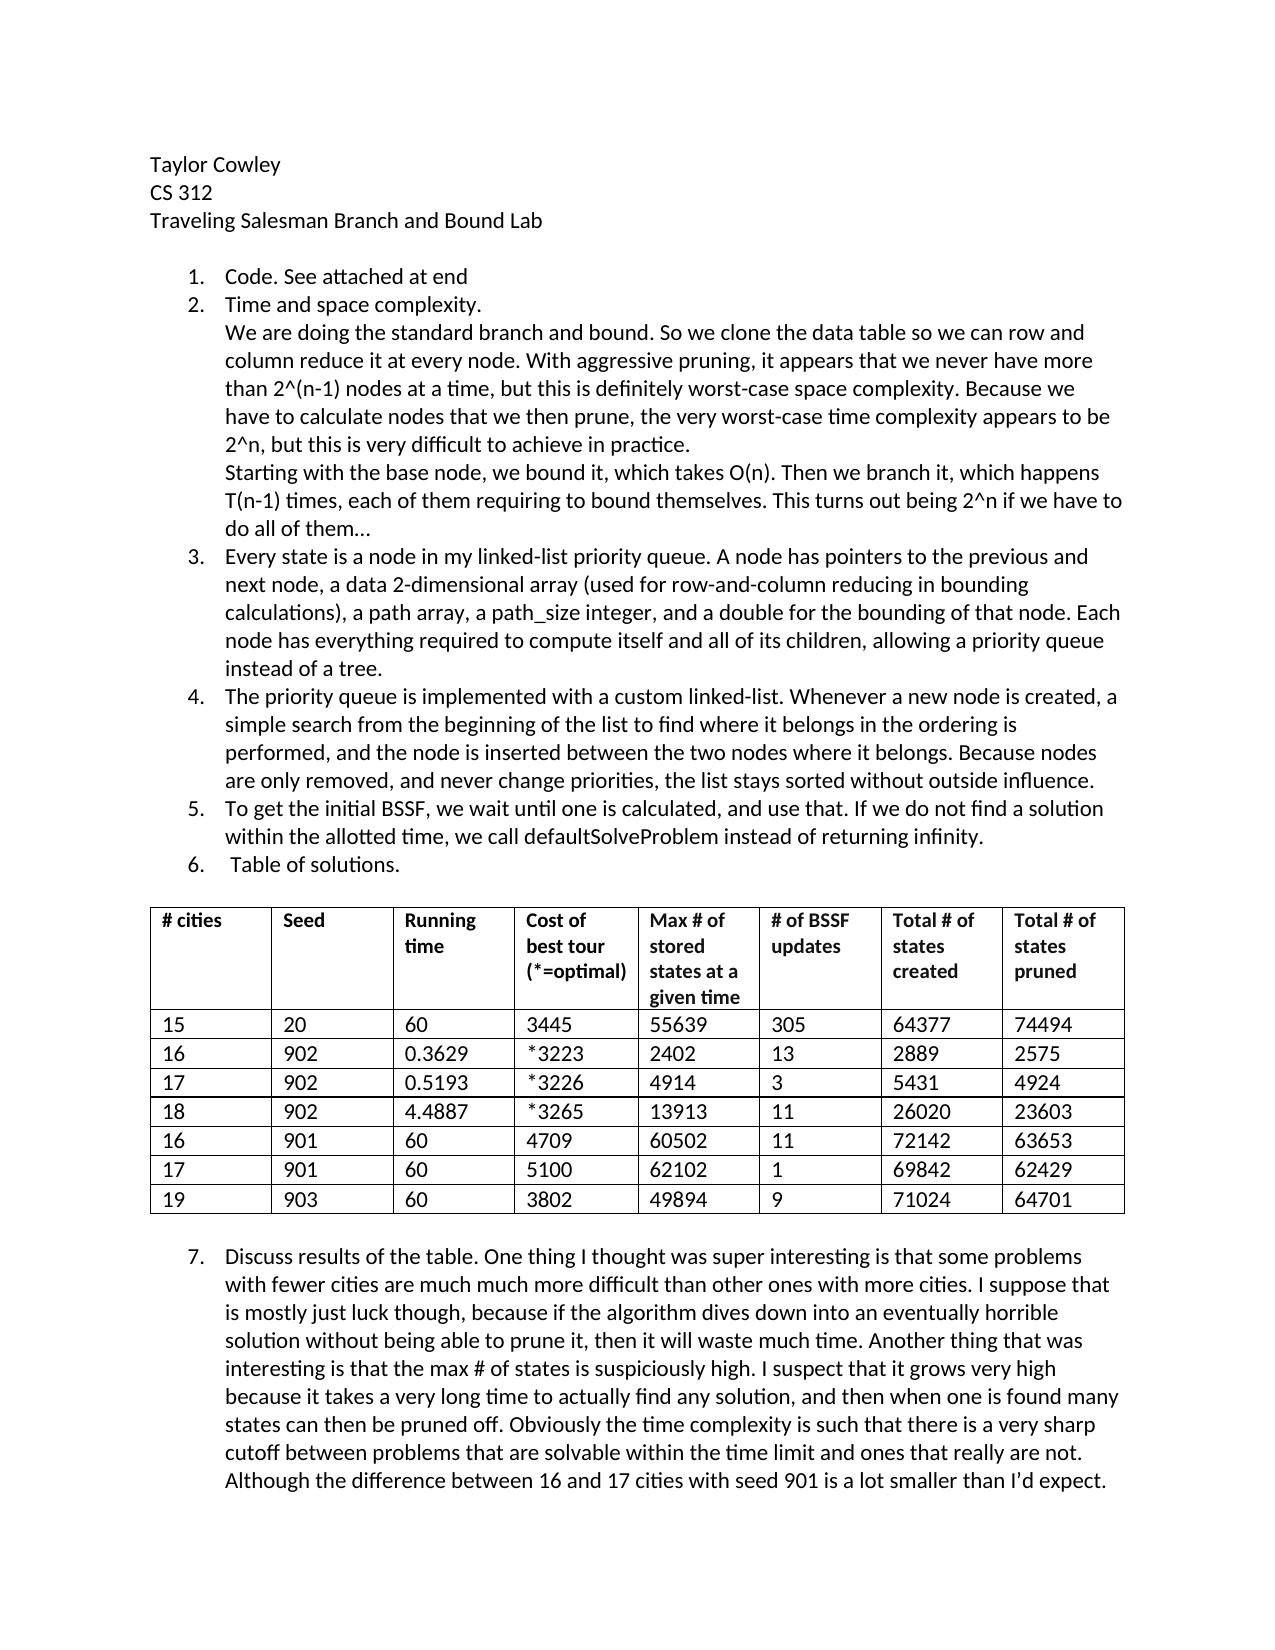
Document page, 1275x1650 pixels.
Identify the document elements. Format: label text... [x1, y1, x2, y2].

table_cell 74494 [1003, 1010, 1124, 1038]
table_cell 64701 [1003, 1185, 1124, 1213]
table_cell 4709 [515, 1127, 638, 1154]
table_cell 5431 [882, 1069, 1002, 1096]
table_cell 60502 [639, 1127, 759, 1154]
table_cell 903 [272, 1185, 393, 1213]
table_cell 15 [151, 1010, 271, 1038]
table_cell 62429 [1003, 1156, 1124, 1184]
table_cell 16 [151, 1127, 271, 1154]
table_cell 60 [394, 1127, 514, 1154]
table_cell 0.3629 [394, 1039, 514, 1067]
table_cell 5100 [515, 1156, 638, 1184]
list Time and space complexity. [187, 290, 1125, 318]
table_cell 3 [760, 1069, 881, 1096]
text Taylor Cowley [150, 150, 1125, 178]
table_cell 26020 [882, 1098, 1002, 1126]
table_cell 4.4887 [394, 1098, 514, 1126]
table_cell 0.5193 [394, 1069, 514, 1096]
table_cell 60 [394, 1156, 514, 1184]
table_header Cost of best tour (*=optimal) [515, 908, 638, 1009]
table_cell 11 [760, 1098, 881, 1126]
table_cell 901 [272, 1156, 393, 1184]
table_cell 71024 [882, 1185, 1002, 1213]
table_cell 2889 [882, 1039, 1002, 1067]
table_cell 72142 [882, 1127, 1002, 1154]
table_cell 17 [151, 1069, 271, 1096]
table_cell 60 [394, 1010, 514, 1038]
list To get the initial BSSF, we wait until one is calculated, and use that. If we do not find a solution within the allotted time, we call defaultSolveProblem instead of returning infinity. [187, 794, 1125, 851]
table_cell 902 [272, 1039, 393, 1067]
table_cell 901 [272, 1127, 393, 1154]
table_cell 3445 [515, 1010, 638, 1038]
table_cell 4914 [639, 1069, 759, 1096]
table_cell 902 [272, 1098, 393, 1126]
table_cell 60 [394, 1185, 514, 1213]
table_cell 62102 [639, 1156, 759, 1184]
table_header Total # of states pruned [1003, 908, 1124, 1009]
table_cell 23603 [1003, 1098, 1124, 1126]
list Table of solutions. [187, 851, 1125, 878]
table_cell 18 [151, 1098, 271, 1126]
table_cell 69842 [882, 1156, 1002, 1184]
table_cell 9 [760, 1185, 881, 1213]
table_cell 19 [151, 1185, 271, 1213]
table_cell 64377 [882, 1010, 1002, 1038]
table_cell 20 [272, 1010, 393, 1038]
table_cell 13913 [639, 1098, 759, 1126]
list Every state is a node in my linked-list priority queue. A node has pointers to the previous and next node, a data 2-dimensional array (used for row-and-column reducing in bounding calculations), a path array, a path_size integer, and a double for the bounding of that node. Each node has everything required to compute itself and all of its children, allowing a priority queue instead of a tree. [187, 542, 1125, 682]
table_cell 1 [760, 1156, 881, 1184]
table_cell 49894 [639, 1185, 759, 1213]
table_header Running time [394, 908, 514, 1009]
table_cell 63653 [1003, 1127, 1124, 1154]
table_cell *3226 [515, 1069, 638, 1096]
list Code. See attached at end [187, 262, 1125, 290]
list Starting with the base node, we bound it, which takes O(n). Then we branch it, which happens T(n-1) times, each of them requiring to bound themselves. This turns out being 2^n if we have to do all of them… [225, 458, 1125, 542]
table_cell 2402 [639, 1039, 759, 1067]
table_header Max # of stored states at a given time [639, 908, 759, 1009]
table_cell *3265 [515, 1098, 638, 1126]
table_cell 13 [760, 1039, 881, 1067]
list We are doing the standard branch and bound. So we clone the data table so we can row and column reduce it at every node. With aggressive pruning, it appears that we never have more than 2^(n-1) nodes at a time, but this is definitely worst-case space complexity. Because we have to calculate nodes that we then prune, the very worst-case time complexity appears to be 2^n, but this is very difficult to achieve in practice. [225, 318, 1125, 458]
table_cell 55639 [639, 1010, 759, 1038]
table_cell *3223 [515, 1039, 638, 1067]
table_cell 16 [151, 1039, 271, 1067]
list Discuss results of the table. One thing I thought was super interesting is that some problems with fewer cities are much much more difficult than other ones with more cities. I suppose that is mostly just luck though, because if the algorithm dives down into an eventually horrible solution without being able to prune it, then it will waste much time. Another thing that was interesting is that the max # of states is suspiciously high. I suspect that it grows very high because it takes a very long time to actually find any solution, and then when one is found many states can then be pruned off. Obviously the time complexity is such that there is a very sharp cutoff between problems that are solvable within the time limit and ones that really are not. Although the difference between 16 and 17 cities with seed 901 is a lot smaller than I’d expect. [187, 1242, 1125, 1494]
table_cell 4924 [1003, 1069, 1124, 1096]
table_cell 11 [760, 1127, 881, 1154]
table_cell 902 [272, 1069, 393, 1096]
table_cell 17 [151, 1156, 271, 1184]
table_cell 305 [760, 1010, 881, 1038]
table_cell 2575 [1003, 1039, 1124, 1067]
list The priority queue is implemented with a custom linked-list. Whenever a new node is created, a simple search from the beginning of the list to find where it belongs in the ordering is performed, and the node is inserted between the two nodes where it belongs. Because nodes are only removed, and never change priorities, the list stays sorted without outside influence. [187, 682, 1125, 794]
table_header Total # of states created [882, 908, 1002, 1009]
table_header # cities [151, 908, 271, 1009]
table_header Seed [272, 908, 393, 1009]
text CS 312 [150, 178, 1125, 206]
table_cell 3802 [515, 1185, 638, 1213]
text Traveling Salesman Branch and Bound Lab [150, 206, 1125, 234]
table_header # of BSSF updates [760, 908, 881, 1009]
